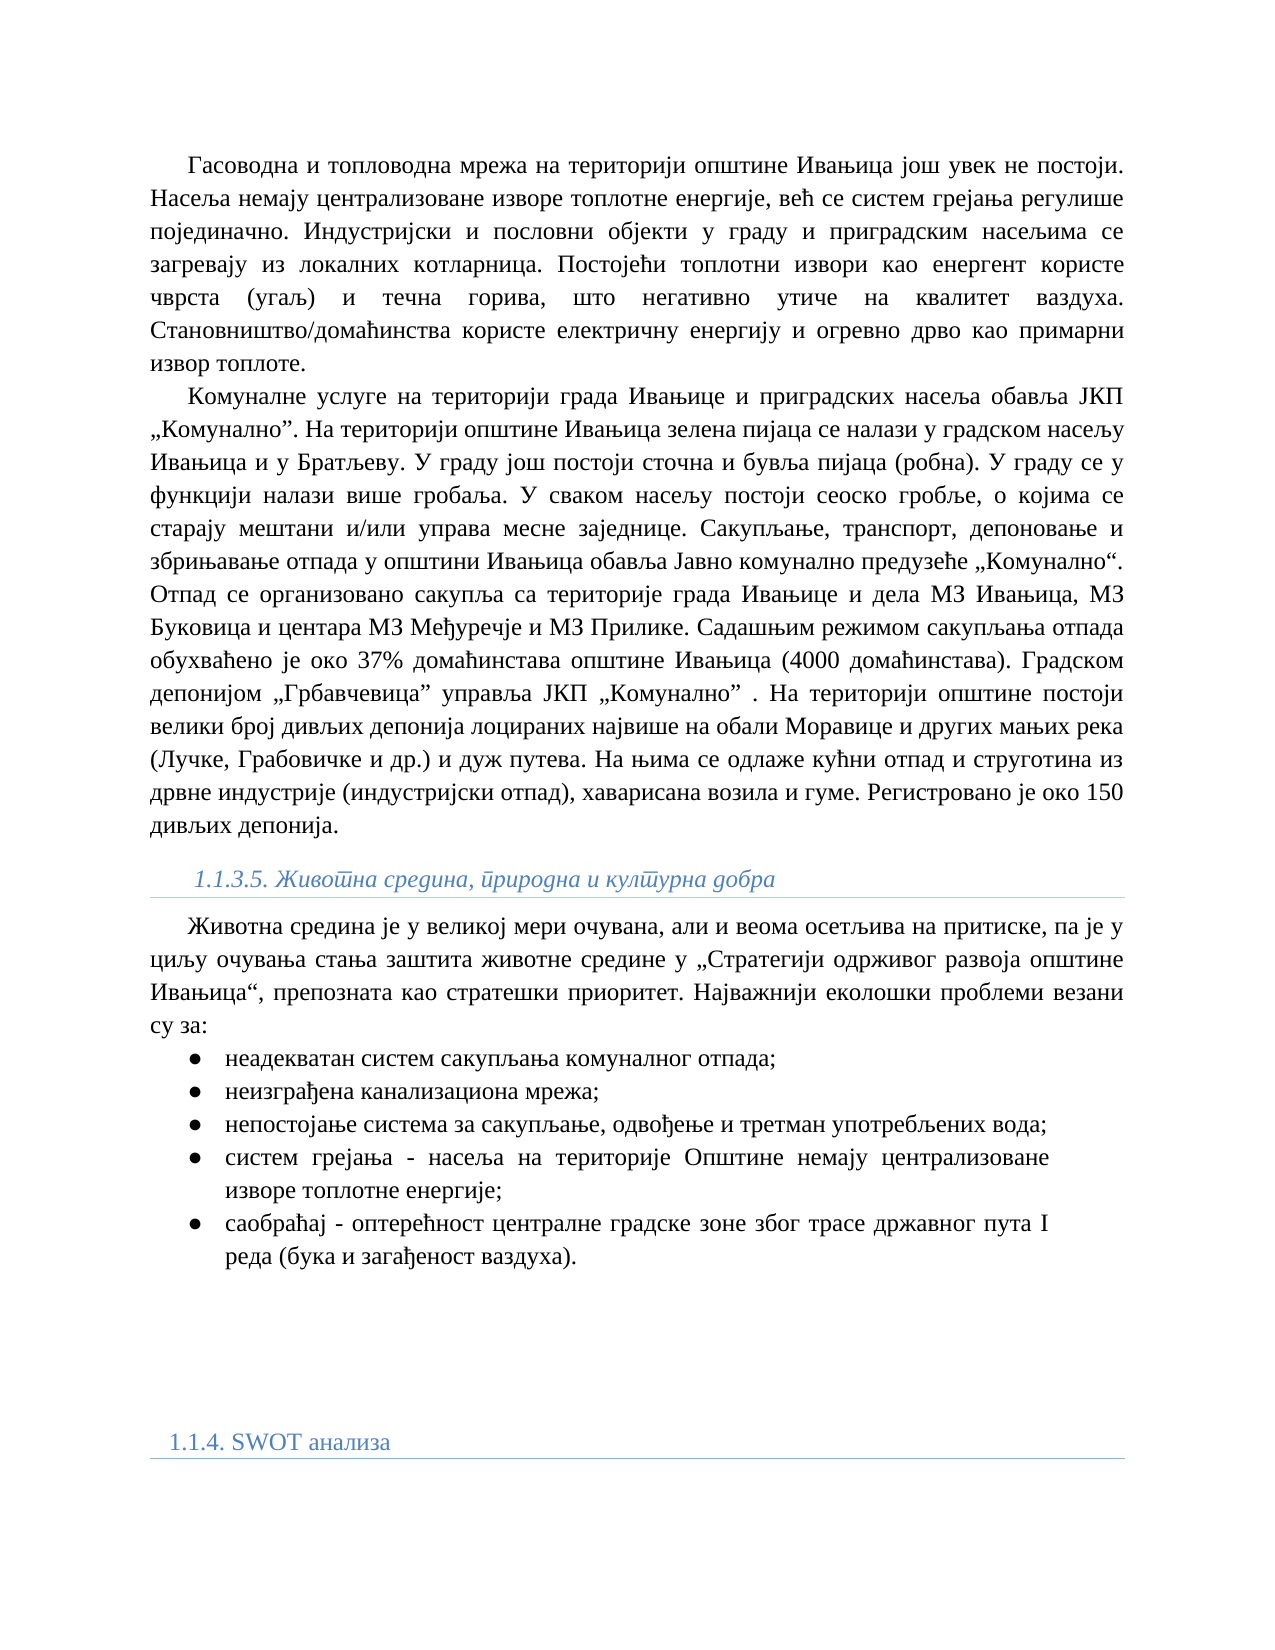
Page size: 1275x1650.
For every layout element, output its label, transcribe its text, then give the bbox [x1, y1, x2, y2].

list саобраћај - оптерећност централне градске зоне због трасе државног пута I реда (бука и загађеност ваздуха). [187, 1208, 1050, 1270]
list неизграђена канализациона мрежа; [187, 1076, 1050, 1105]
text Животна средина је у великој мери очувана, али и веома осетљива на притиске, па је у циљу очувања стања заштита животне средине у „Стратегији одрживог развоја општине Ивањица“, препозната као стратешки приоритет. Најважнији еколошки проблеми везани су за: [150, 911, 1125, 1039]
subtitle 1.1.4. SWОТ анализа [150, 1427, 1125, 1458]
subtitle 1.1.3.5. Животна средина, природна и културна добра [150, 864, 1125, 897]
list систем грејања - насеља на територије Општине немају централизоване изворе топлотне енергије; [187, 1142, 1050, 1204]
text Комуналне услуге на територији града Ивањице и приградских насеља обавља ЈКП „Комунално”. На територији општине Ивањица зелена пијаца се налази у градском насељу Ивањица и у Братљеву. У граду још постоји сточна и бувља пијаца (робна). У граду се у функцији налази више гробаља. У сваком насељу постоји сеоско гробље, о којима се старају мештани и/или управа месне заједнице. Сакупљање, транспорт, депоновање и збрињавање отпада у општини Ивањица обавља Јавно комунално предузеће „Комунално“. Отпад се организовано сакупља са територије града Ивањице и дела МЗ Ивањица, МЗ Буковица и центара МЗ Међуречје и МЗ Прилике. Садашњим режимом сакупљања отпада обухваћено је око 37% домаћинстава општине Ивањица (4000 домаћинстава). Градском депонијом „Грбавчевица” управља ЈКП „Комунално” . На територији општине постоји велики број дивљих депонија лоцираних највише на обали Моравице и других мањих река (Лучке, Грабовичке и др.) и дуж путева. На њима се одлаже кућни отпад и струготина из дрвне индустрије (индустријски отпад), хаварисана возила и гуме. Регистровано је око 150 дивљих депонија. [150, 381, 1125, 839]
list непостојање система за сакупљање, одвођење и третман употребљених вода; [187, 1109, 1050, 1138]
text Гасоводна и топловодна мрежа на територији општине Ивањица још увек не постоји. Насеља немају централизоване изворе топлотне енергије, већ се систем грејања регулише појединачно. Индустријски и пословни објекти у граду и приградским насељима се загревају из локалних котларница. Постојећи топлотни извори као енергент користе чврста (угаљ) и течна горива, што негативно утиче на квалитет ваздуха. Становништво/домаћинства користе електричну енергију и огревно дрво као примарни извор топлоте. [150, 150, 1125, 377]
list неадекватан систем сакупљања комуналног отпада; [187, 1043, 1125, 1072]
